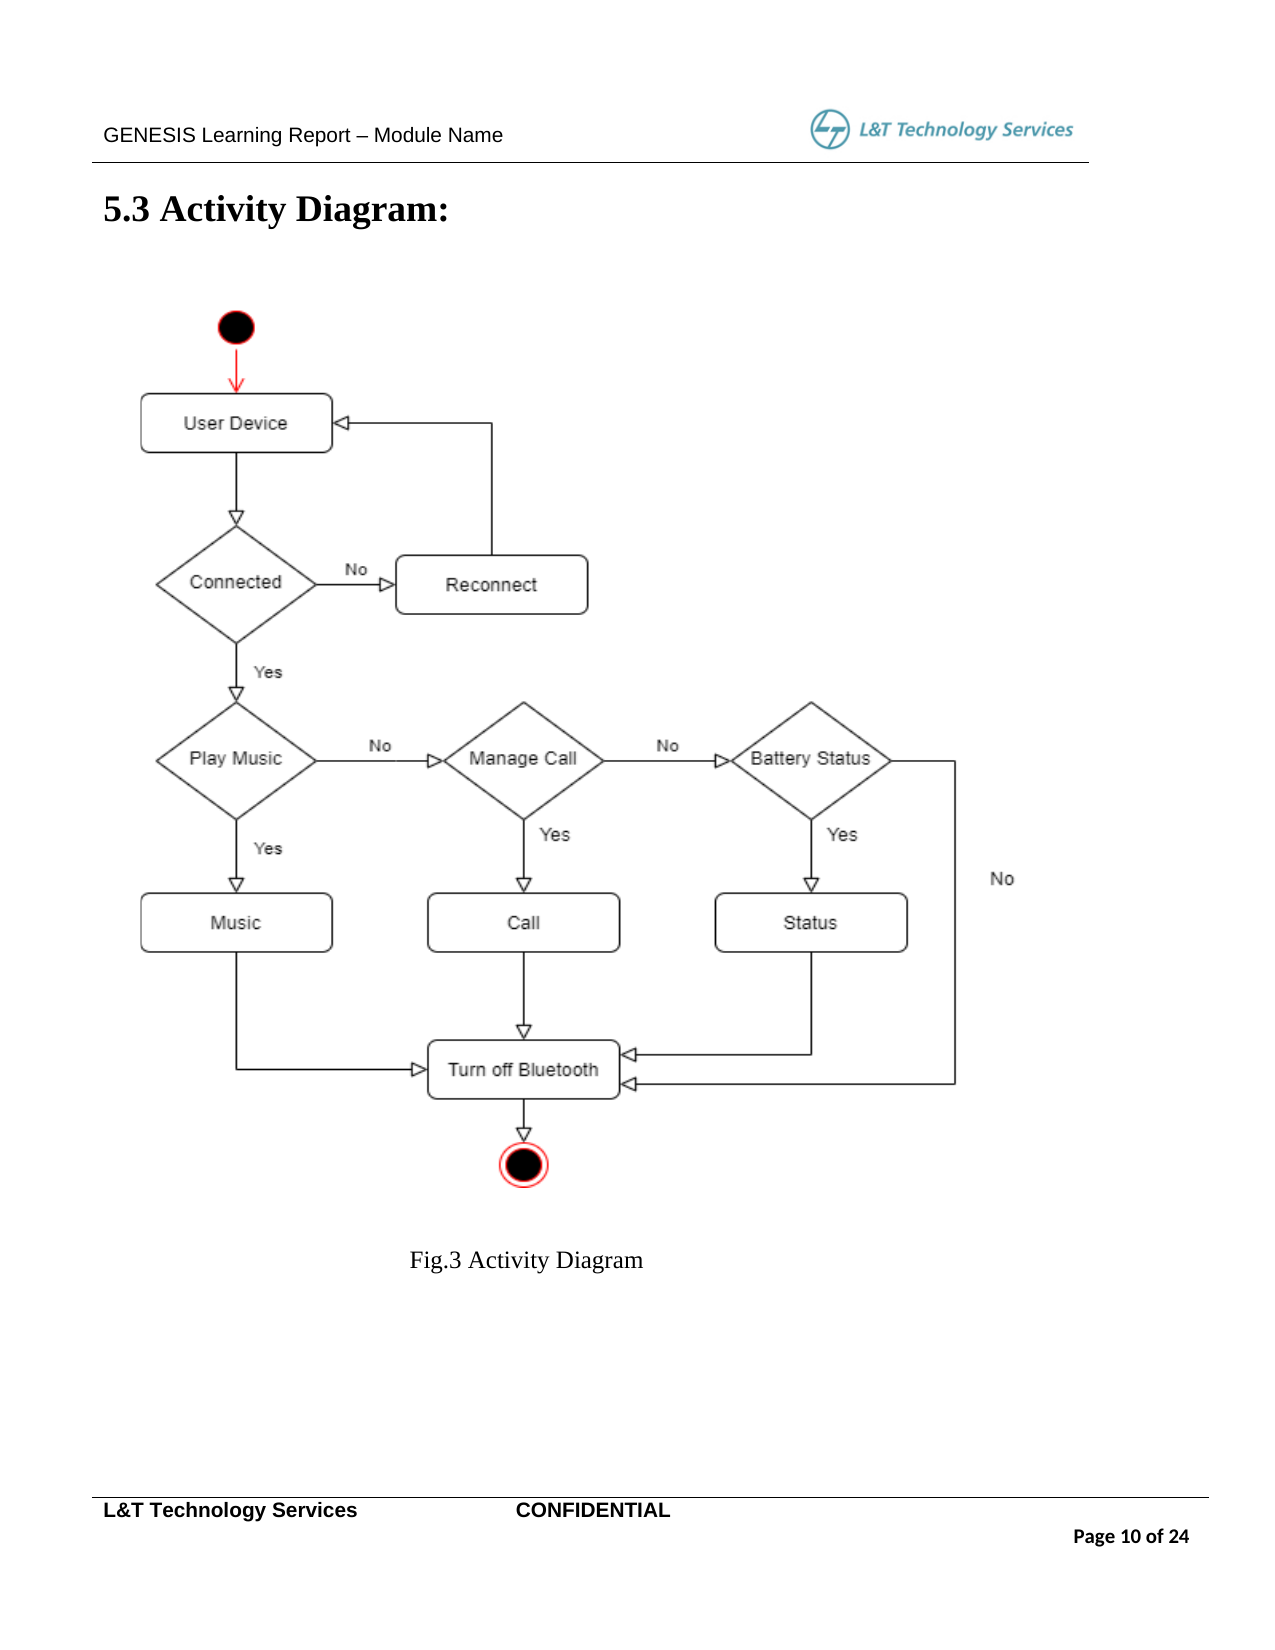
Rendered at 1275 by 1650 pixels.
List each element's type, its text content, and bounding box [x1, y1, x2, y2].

subtitle 5.3 Activity Diagram: [103, 187, 1162, 230]
picture [140, 305, 1036, 1188]
text Fig.3 Activity Diagram [103, 1245, 1162, 1274]
